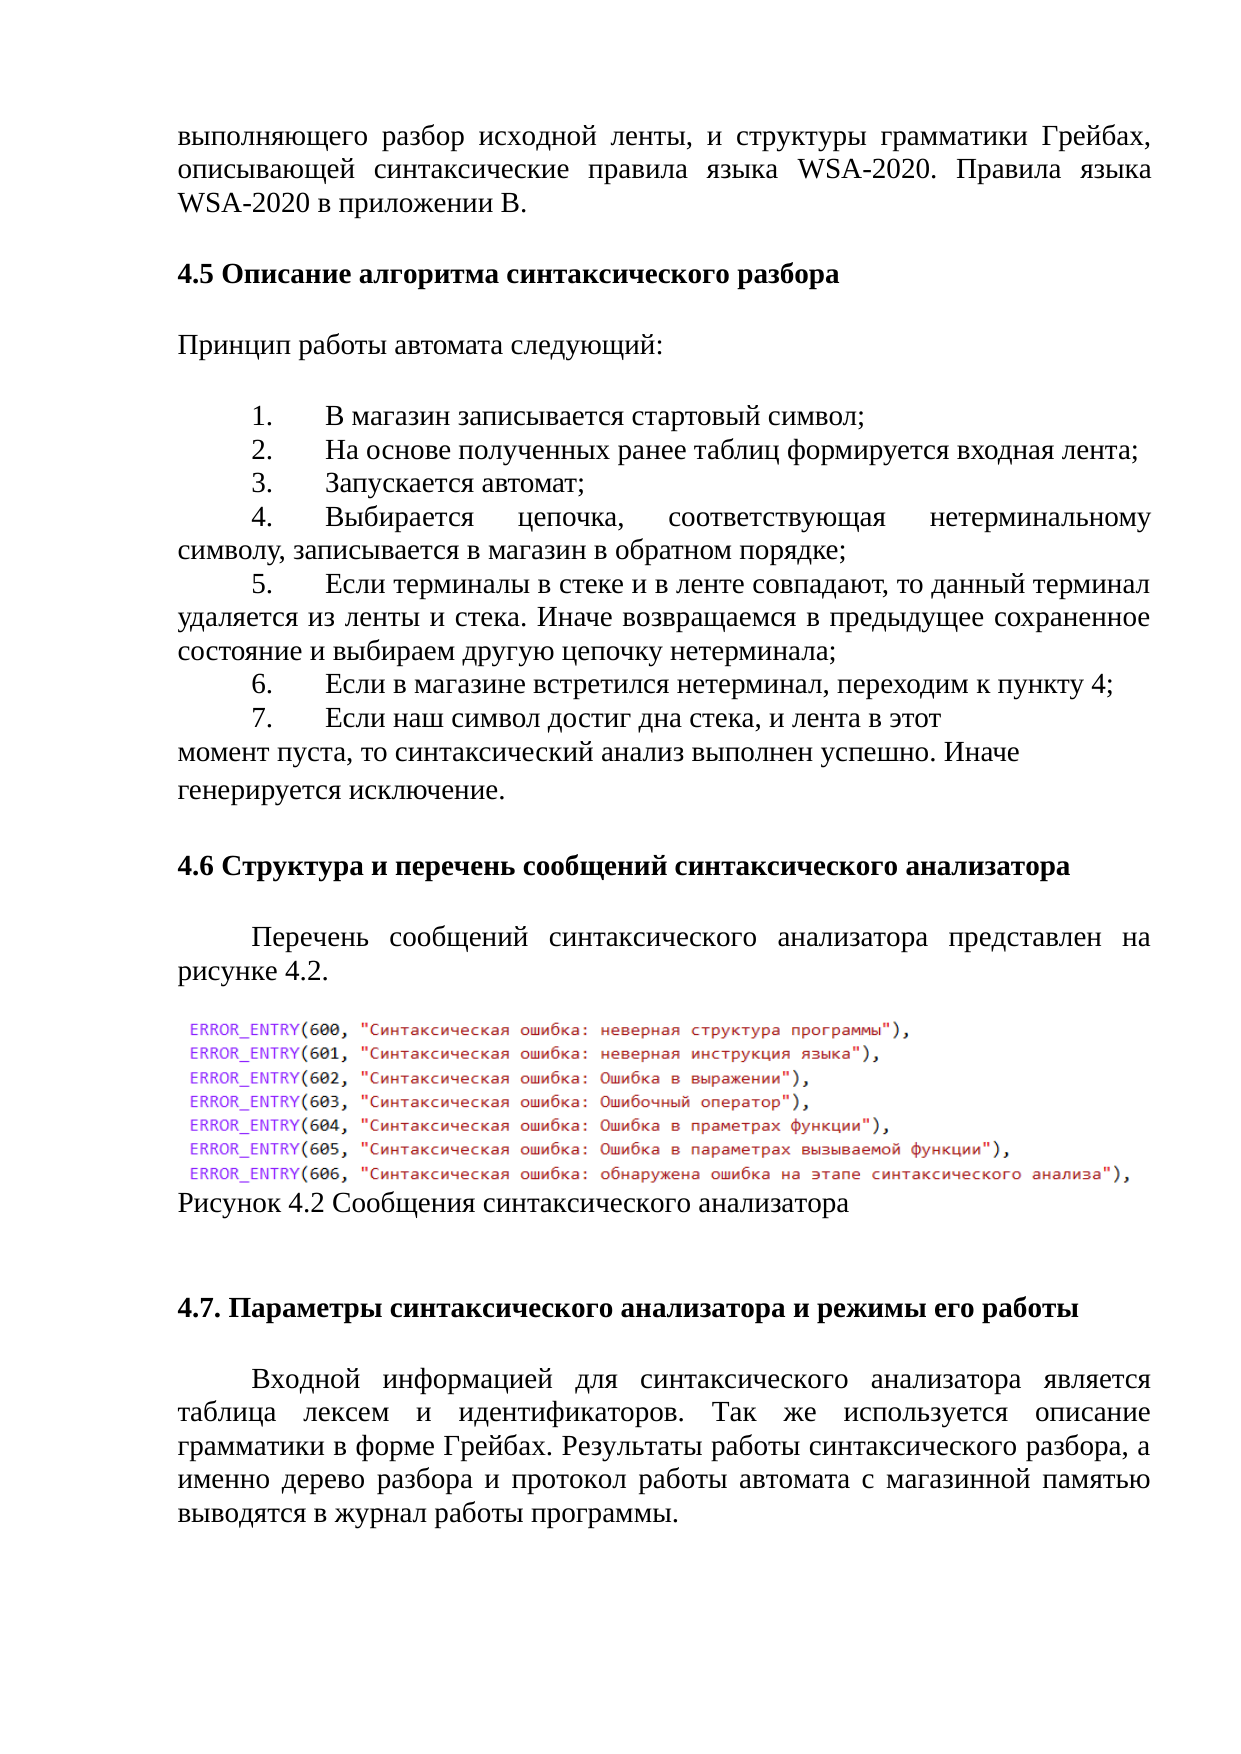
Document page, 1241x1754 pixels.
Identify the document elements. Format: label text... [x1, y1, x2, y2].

text Перечень сообщений синтаксического анализатора представлен на рисунке 4.2. [177, 919, 1152, 986]
list Если терминалы в стеке и в ленте совпадают, то данный терминал удаляется из ленты и стека. Иначе возвращаемся в предыдущее сохраненное состояние и выбираем другую цепочку нетерминала; [177, 566, 1152, 667]
list Если наш символ достиг дна стека, и лента в этот [177, 700, 1152, 734]
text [177, 118, 1152, 219]
list Выбирается цепочка, соответствующая нетерминальному символу, записывается в магазин в обратном порядке; [177, 499, 1152, 566]
list Запускается автомат; [177, 465, 1152, 499]
subtitle 4.7. Параметры синтаксического анализатора и режимы его работы [177, 1290, 1152, 1323]
text Рисунок 4.2 Сообщения синтаксического анализатора [177, 1186, 1152, 1219]
text момент пуста, то синтаксический анализ выполнен успешно. Иначе генерируется исключение. [177, 734, 1152, 806]
list Если в магазине встретился нетерминал, переходим к пункту 4; [177, 667, 1152, 700]
subtitle 4.6 Структура и перечень сообщений синтаксического анализатора [177, 848, 1152, 882]
subtitle Принцип работы автомата следующий: [177, 327, 1152, 361]
subtitle 4.5 Описание алгоритма синтаксического разбора [177, 256, 1152, 290]
text Входной информацией для синтаксического анализатора является таблица лексем и идентификаторов. Так же используется описание грамматики в форме Грейбах. Результаты работы синтаксического разбора, а именно дерево разбора и протокол работы автомата с магазинной памятью выводятся в журнал работы программы. [177, 1361, 1152, 1528]
list На основе полученных ранее таблиц формируется входная лента; [177, 432, 1152, 465]
list В магазин записывается стартовый символ; [177, 398, 1152, 432]
picture [177, 1017, 1152, 1186]
